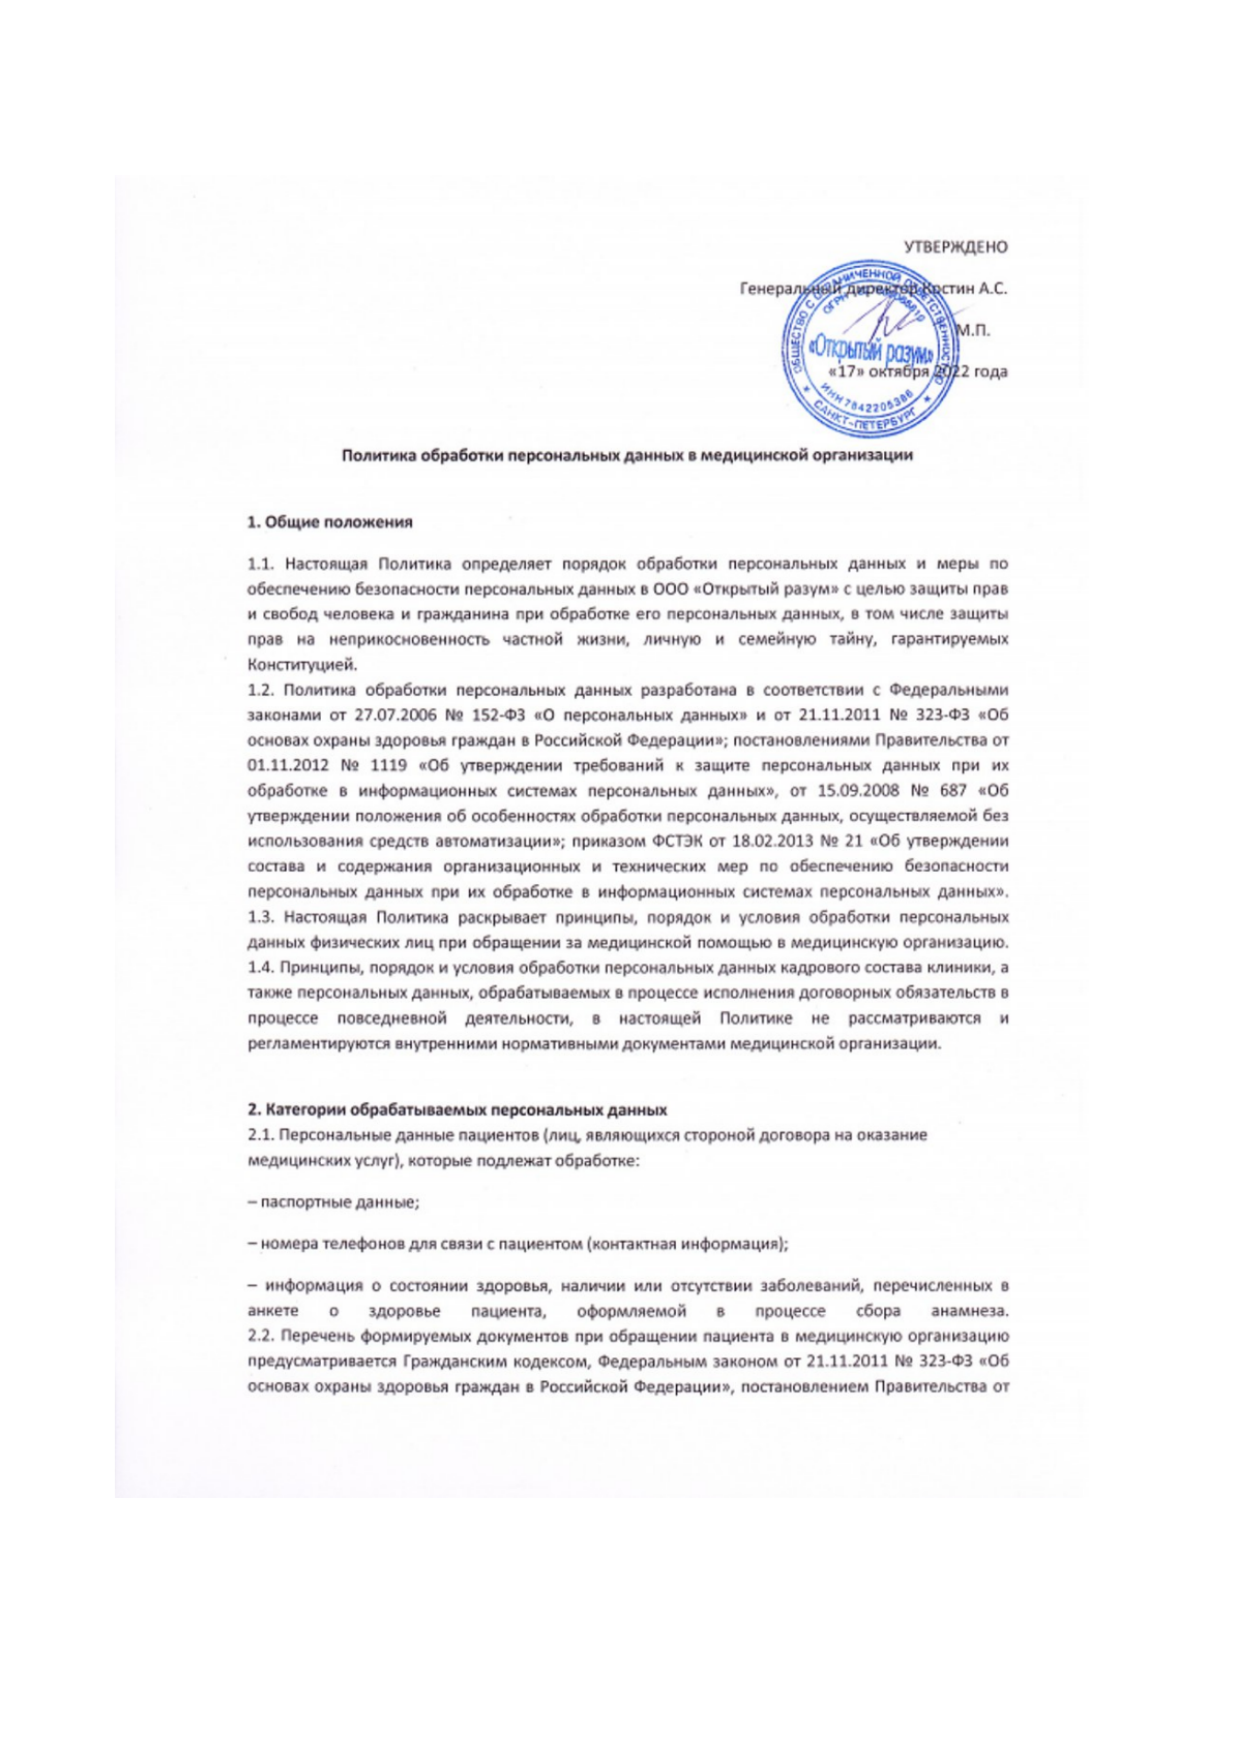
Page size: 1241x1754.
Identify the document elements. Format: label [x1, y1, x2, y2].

picture [114, 175, 1090, 1498]
